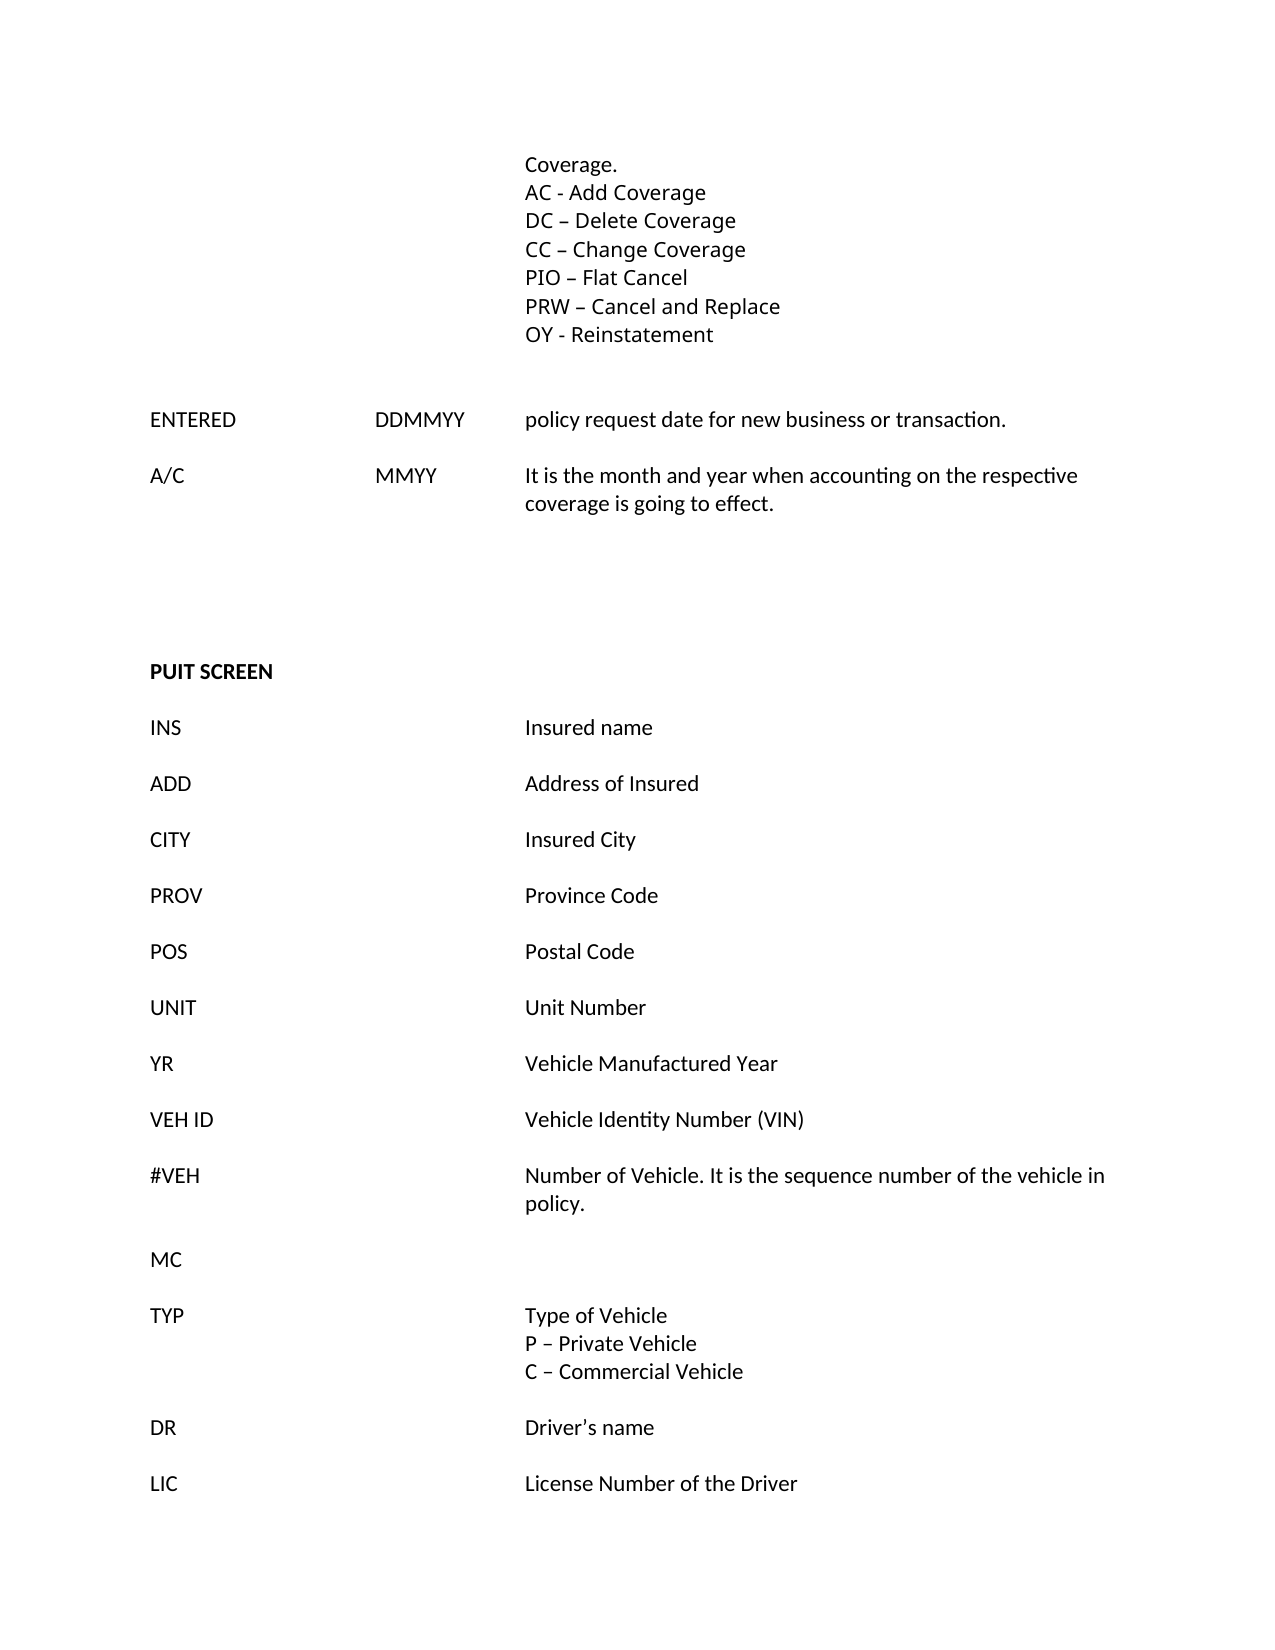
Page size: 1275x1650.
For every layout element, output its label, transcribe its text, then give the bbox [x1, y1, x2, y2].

text VEH ID Vehicle Identity Number (VIN) [150, 1105, 1127, 1133]
text #VEH Number of Vehicle. It is the sequence number of the vehicle in [150, 1161, 1127, 1189]
text ENTERED DDMMYY policy request date for new business or transaction. [150, 405, 1127, 433]
text AC - Add Coverage [164, 178, 1127, 206]
text INS Insured name [150, 713, 1127, 741]
text policy. [150, 1189, 1127, 1217]
text PIO – Flat Cancel [164, 263, 1127, 292]
text PUIT SCREEN [150, 657, 1127, 685]
text CC – Change Coverage [164, 235, 1127, 263]
text OY - Reinstatement [164, 320, 1127, 349]
text PROV Province Code [150, 881, 1127, 909]
text DC – Delete Coverage [164, 206, 1127, 235]
text coverage is going to effect. [150, 489, 1127, 517]
text Coverage. [150, 150, 1127, 178]
text MC [150, 1245, 1127, 1273]
text CITY Insured City [150, 825, 1127, 853]
text UNIT Unit Number [150, 993, 1127, 1021]
text C – Commercial Vehicle [150, 1357, 1127, 1385]
text YR Vehicle Manufactured Year [150, 1049, 1127, 1077]
text ADD Address of Insured [150, 769, 1127, 797]
text P – Private Vehicle [150, 1329, 1127, 1357]
text POS Postal Code [150, 937, 1127, 965]
text TYP Type of Vehicle [150, 1301, 1127, 1329]
text LIC License Number of the Driver [150, 1469, 1127, 1497]
text PRW – Cancel and Replace [164, 292, 1127, 320]
text A/C MMYY It is the month and year when accounting on the respective [150, 461, 1127, 489]
text DR Driver’s name [150, 1413, 1127, 1441]
